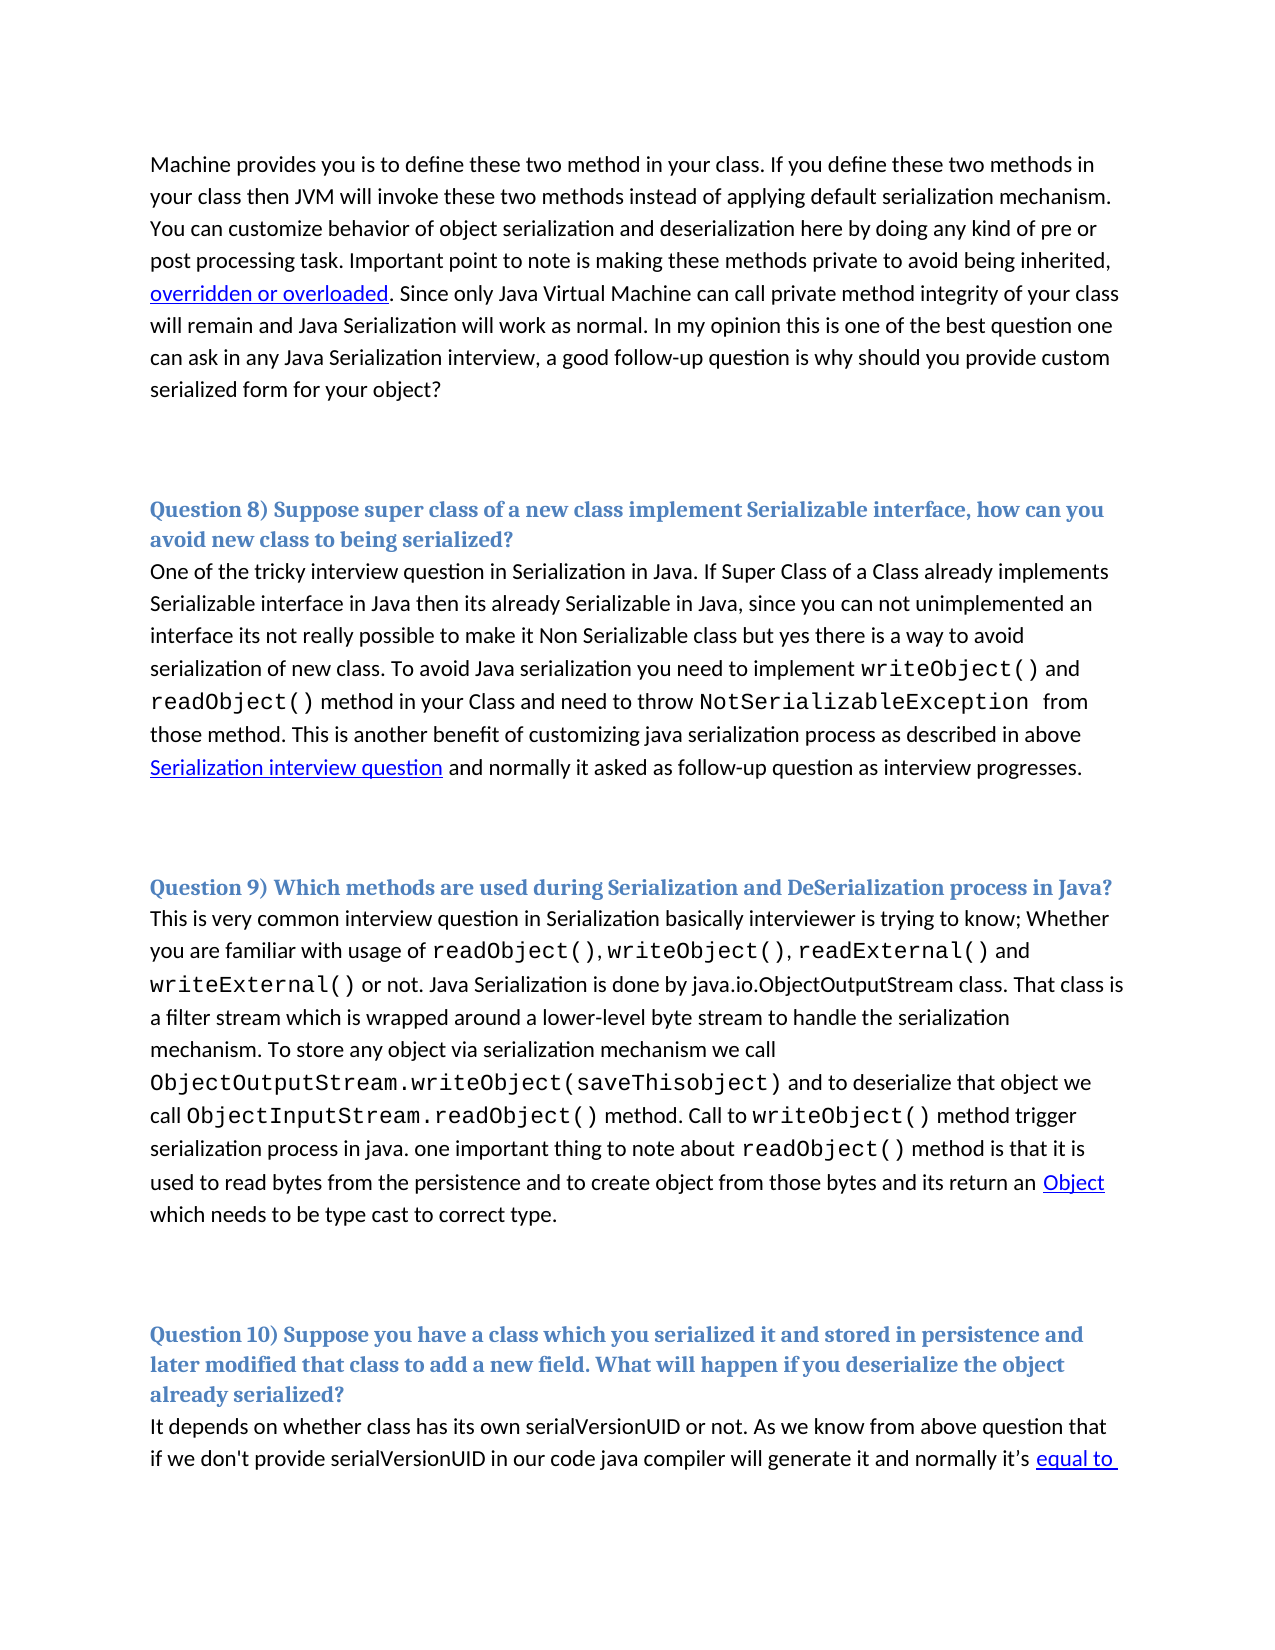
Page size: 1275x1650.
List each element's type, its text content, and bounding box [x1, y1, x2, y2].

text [150, 150, 1125, 468]
text This is very common interview question in Serialization basically interviewer is trying to know; Whether you are familiar with usage of readObject(), writeObject(), readExternal() and writeExternal() or not. Java Serialization is done by java.io.ObjectOutputStream class. That class is a filter stream which is wrapped around a lower-level byte stream to handle the serialization mechanism. To store any object via serialization mechanism we call ObjectOutputStream.writeObject(saveThisobject) and to deserialize that object we call ObjectInputStream.readObject() method. Call to writeObject() method trigger serialization process in java. one important thing to note about readObject() method is that it is used to read bytes from the persistence and to create object from those bytes and its return an Object which needs to be type cast to correct type. [150, 904, 1125, 1292]
subtitle Question 10) Suppose you have a class which you serialized it and stored in persistence and later modified that class to add a new field. What will happen if you deserialize the object already serialized? [150, 1321, 1125, 1408]
subtitle Question 8) Suppose super class of a new class implement Serializable interface, how can you avoid new class to being serialized? [150, 497, 1125, 553]
subtitle Question 9) Which methods are used during Serialization and DeSerialization process in Java? [150, 874, 1125, 901]
text One of the tricky interview question in Serialization in Java. If Super Class of a Class already implements Serializable interface in Java then its already Serializable in Java, since you can not unimplemented an interface its not really possible to make it Non Serializable class but yes there is a way to avoid serialization of new class. To avoid Java serialization you need to implement writeObject() and readObject() method in your Class and need to throw NotSerializableException from those method. This is another benefit of customizing java serialization process as described in above Serialization interview question and normally it asked as follow-up question as interview progresses. [150, 557, 1125, 845]
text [150, 1412, 1125, 1472]
